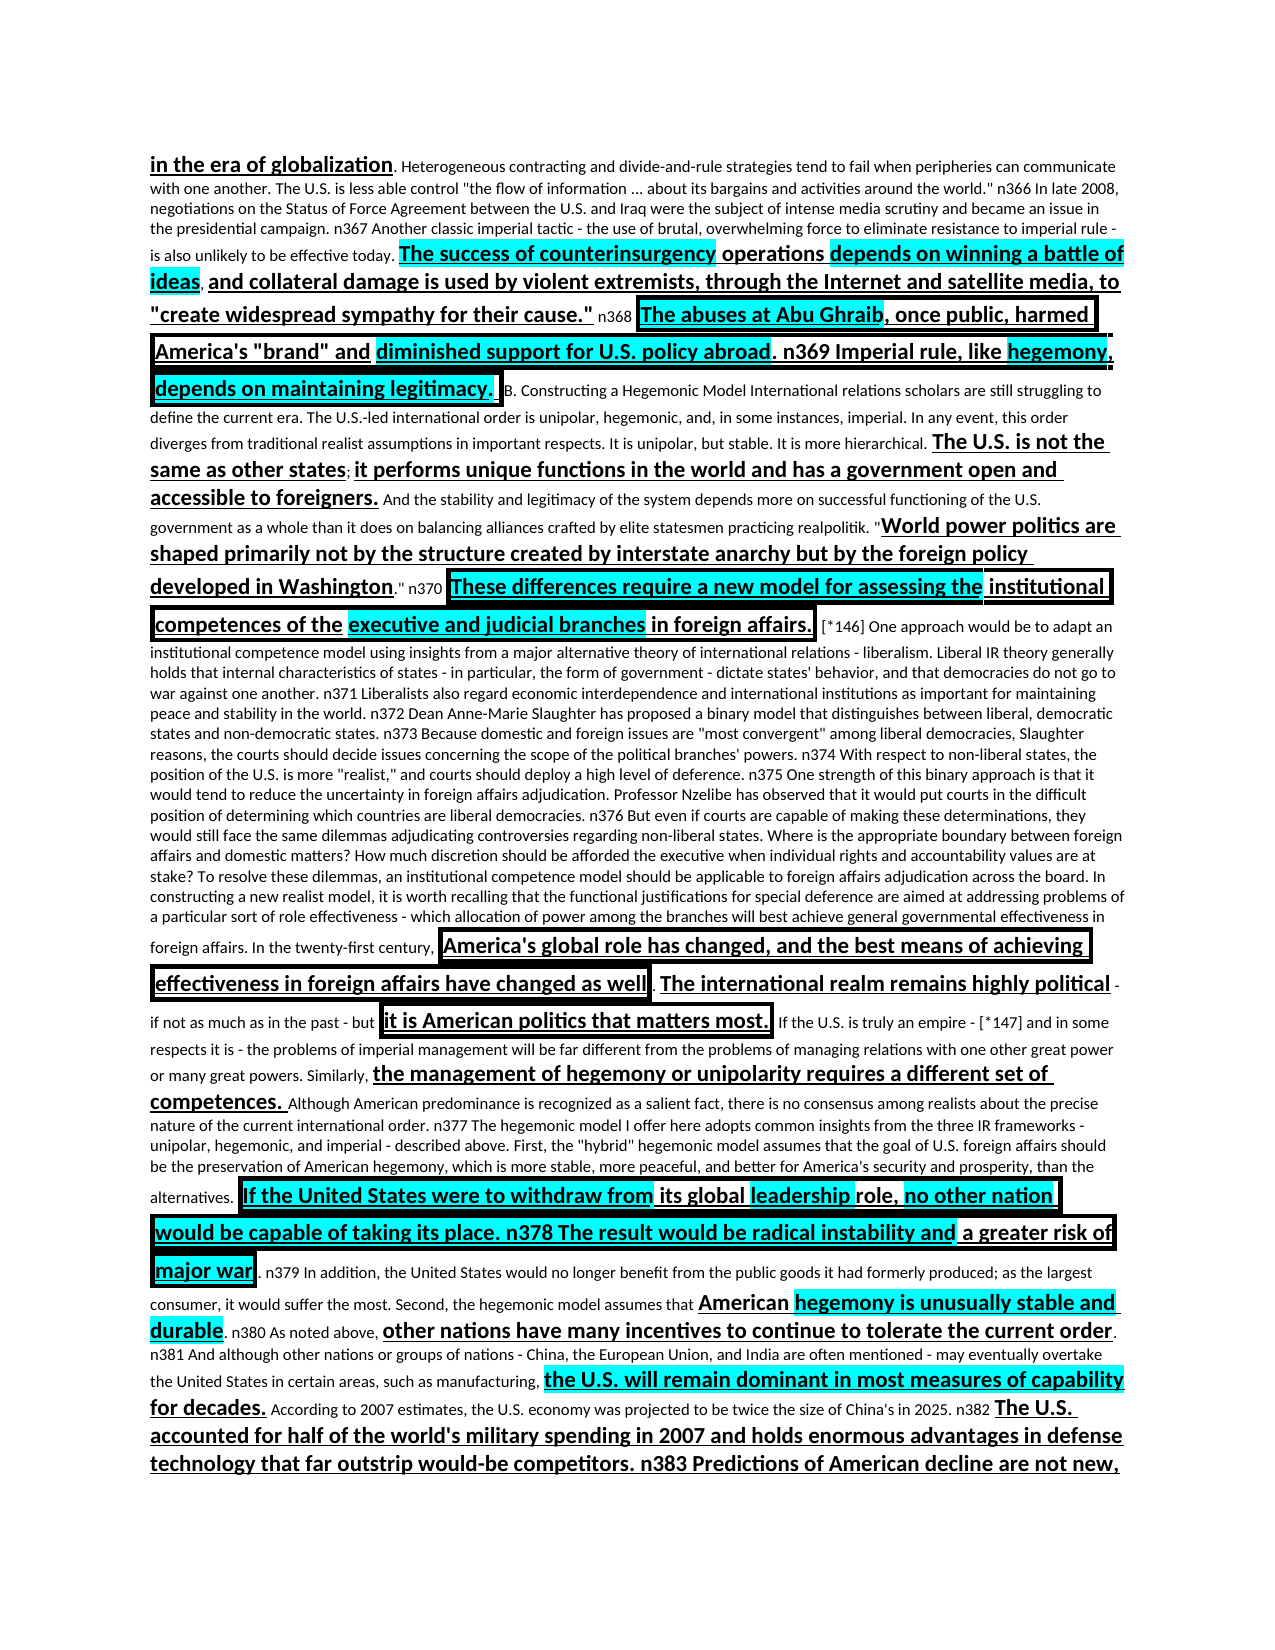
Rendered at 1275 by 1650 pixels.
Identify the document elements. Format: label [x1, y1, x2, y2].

text [150, 150, 1125, 1477]
